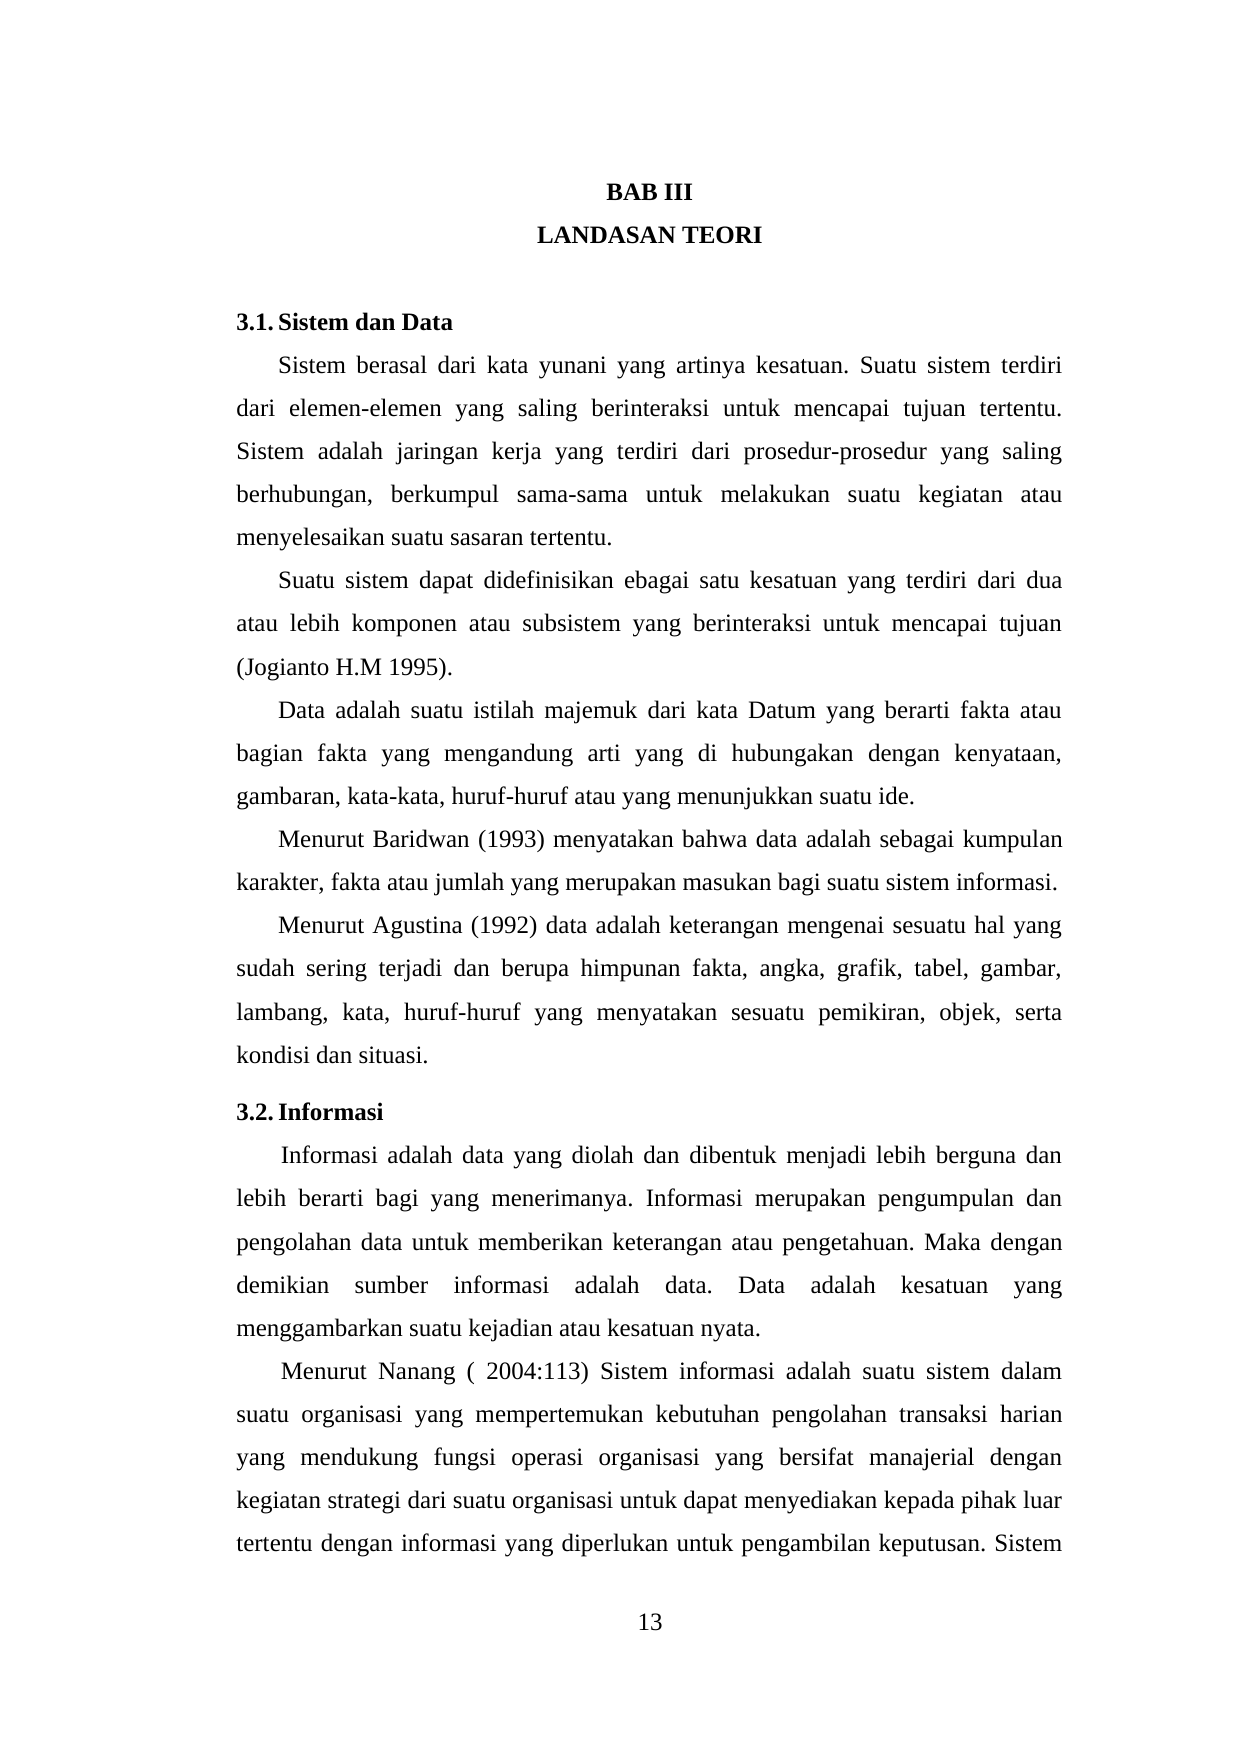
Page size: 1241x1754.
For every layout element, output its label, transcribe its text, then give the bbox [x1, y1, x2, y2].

text Informasi adalah data yang diolah dan dibentuk menjadi lebih berguna dan lebih berarti bagi yang menerimanya. Informasi merupakan pengumpulan dan pengolahan data untuk memberikan keterangan atau pengetahuan. Maka dengan demikian sumber informasi adalah data. Data adalah kesatuan yang menggambarkan suatu kejadian atau kesatuan nyata. [236, 1140, 1063, 1342]
list Sistem dan Data [236, 307, 1063, 335]
text BAB III [236, 177, 1063, 206]
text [236, 1356, 1063, 1557]
text Data adalah suatu istilah majemuk dari kata Datum yang berarti fakta atau bagian fakta yang mengandung arti yang di hubungakan dengan kenyataan, gambaran, kata-kata, huruf-huruf atau yang menunjukkan suatu ide. [236, 695, 1063, 810]
text LANDASAN TEORI [236, 220, 1063, 249]
text Sistem berasal dari kata yunani yang artinya kesatuan. Suatu sistem terdiri dari elemen-elemen yang saling berinteraksi untuk mencapai tujuan tertentu. Sistem adalah jaringan kerja yang terdiri dari prosedur-prosedur yang saling berhubungan, berkumpul sama-sama untuk melakukan suatu kegiatan atau menyelesaikan suatu sasaran tertentu. [236, 350, 1063, 551]
list Informasi [236, 1097, 1063, 1126]
text Menurut Agustina (1992) data adalah keterangan mengenai sesuatu hal yang sudah sering terjadi dan berupa himpunan fakta, angka, grafik, tabel, gambar, lambang, kata, huruf-huruf yang menyatakan sesuatu pemikiran, objek, serta kondisi dan situasi. [236, 910, 1063, 1068]
text Suatu sistem dapat didefinisikan ebagai satu kesatuan yang terdiri dari dua atau lebih komponen atau subsistem yang berinteraksi untuk mencapai tujuan (Jogianto H.M 1995). [236, 565, 1063, 680]
text Menurut Baridwan (1993) menyatakan bahwa data adalah sebagai kumpulan karakter, fakta atau jumlah yang merupakan masukan bagi suatu sistem informasi. [236, 824, 1063, 896]
